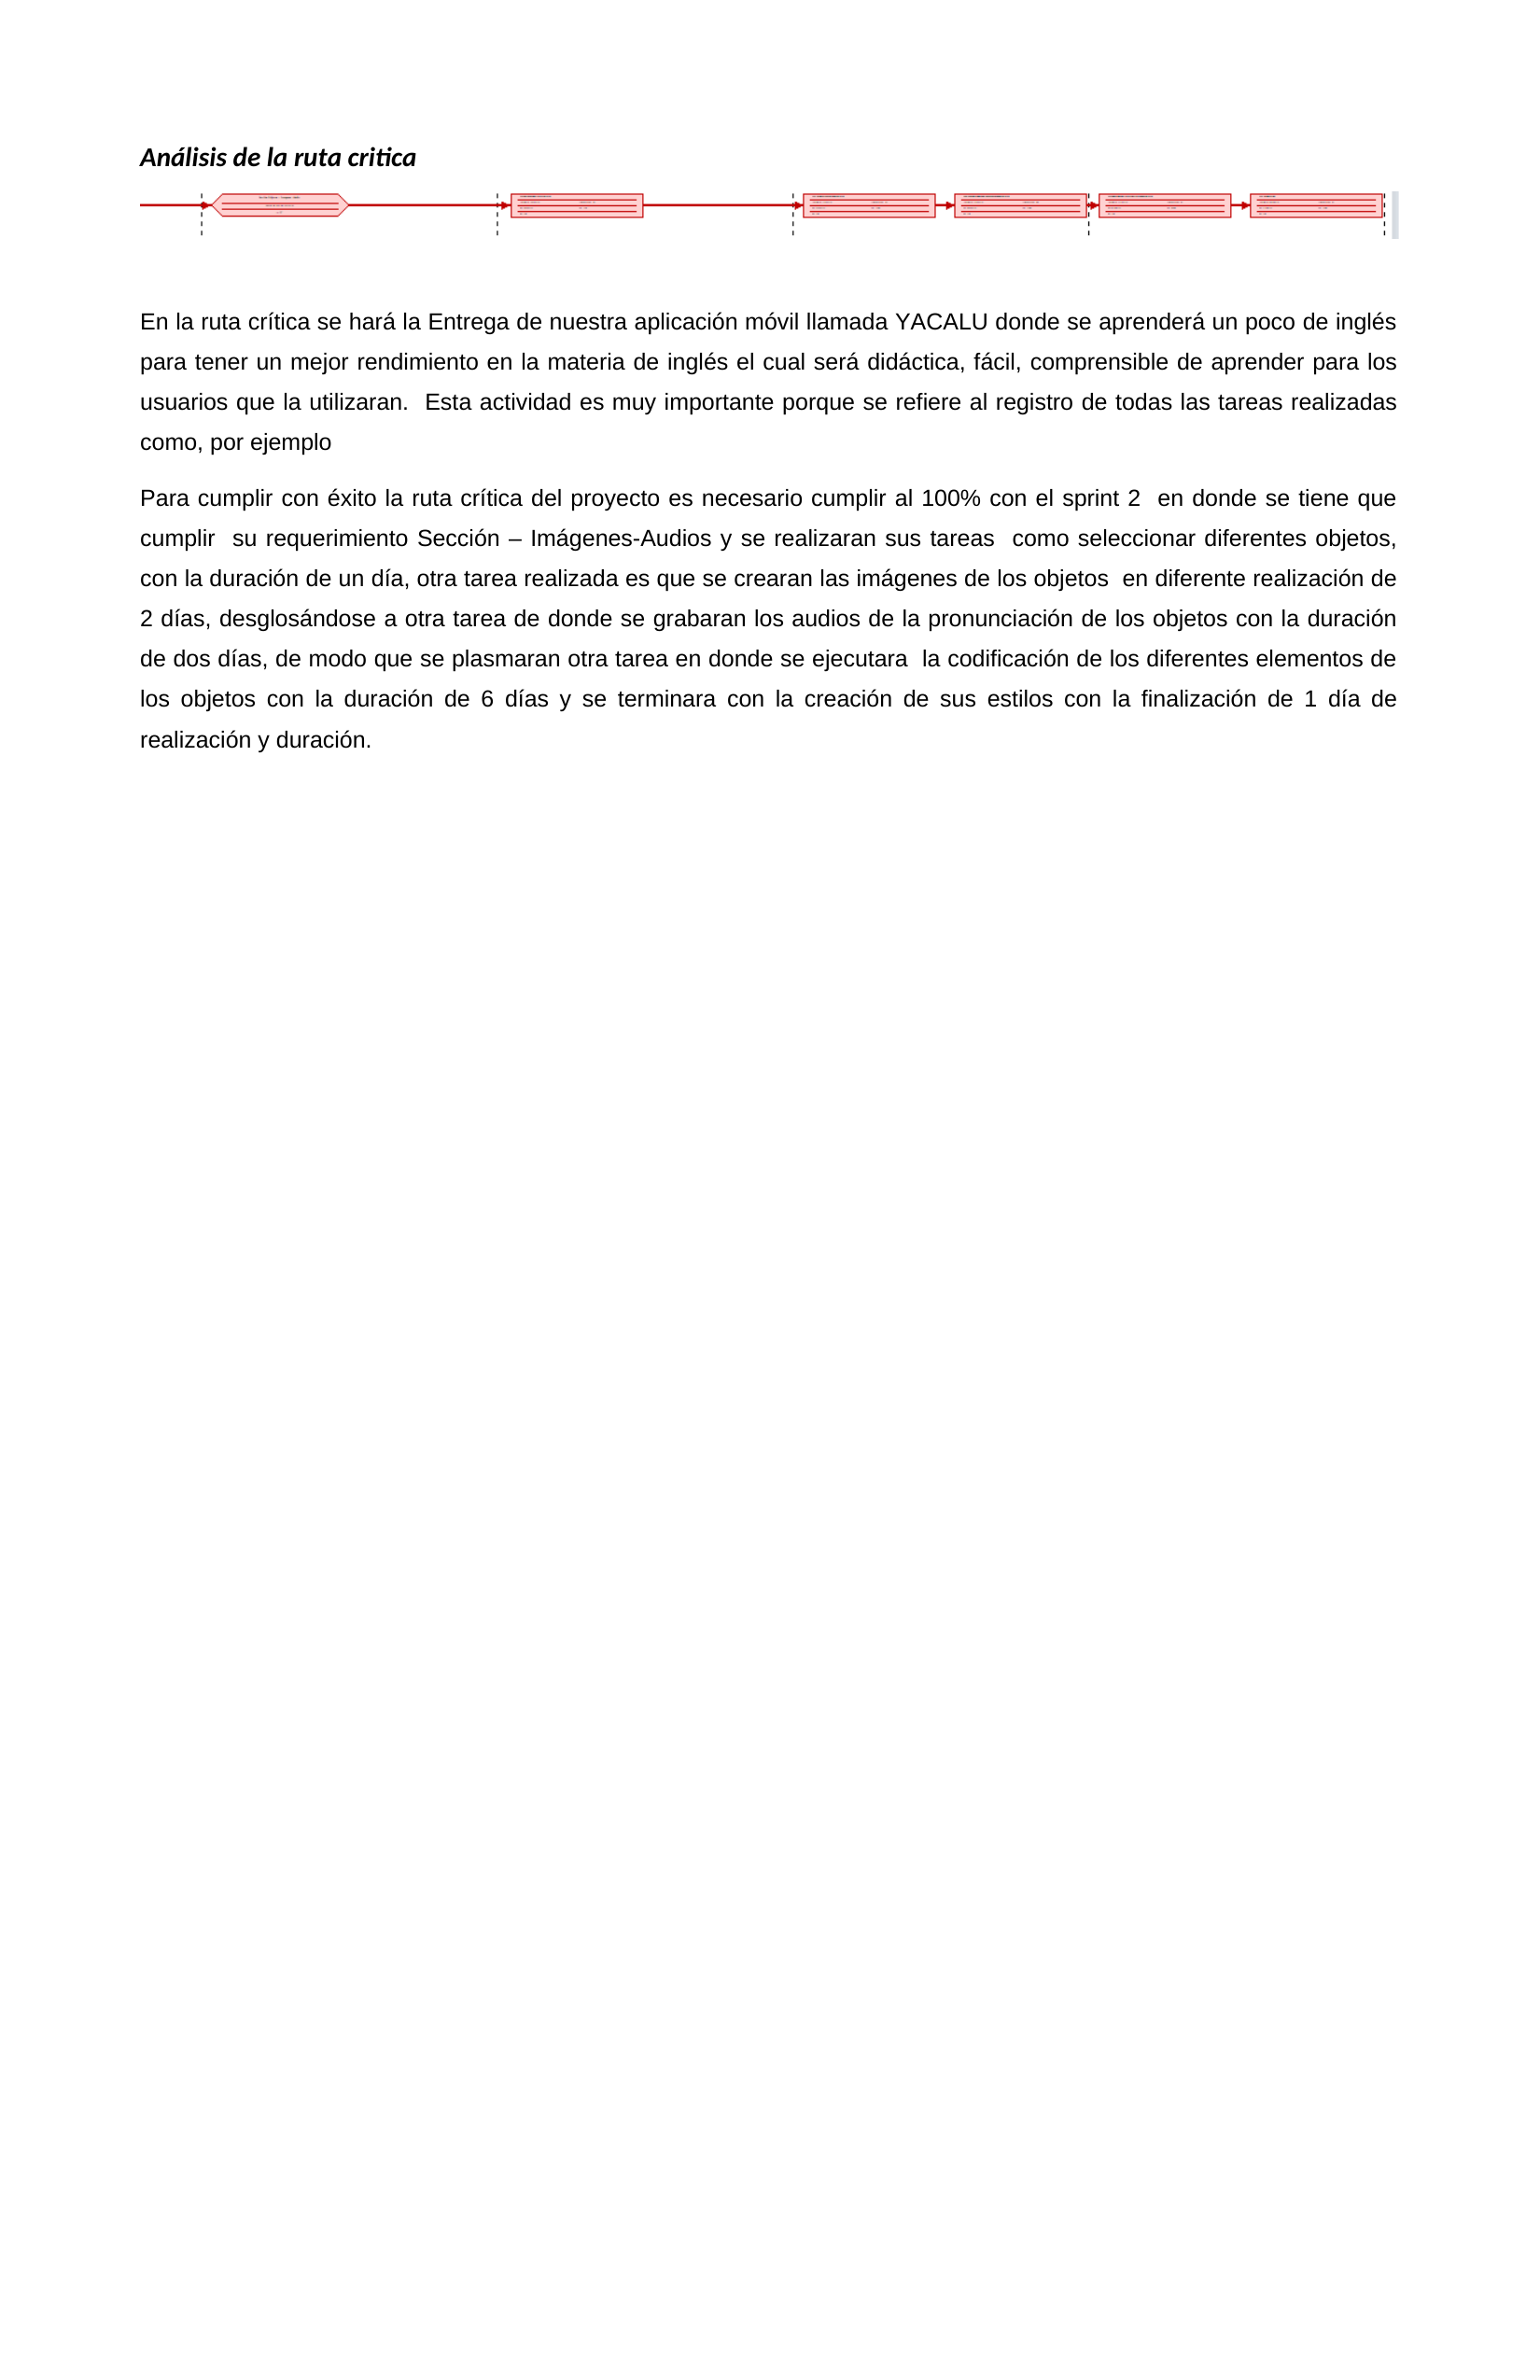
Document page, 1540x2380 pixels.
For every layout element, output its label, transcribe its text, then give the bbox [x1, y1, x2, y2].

text En la ruta crítica se hará la Entrega de nuestra aplicación móvil llamada YACALU donde se aprenderá un poco de inglés para tener un mejor rendimiento en la materia de inglés el cual será didáctica, fácil, comprensible de aprender para los usuarios que la utilizaran. Esta actividad es muy importante porque se refiere al registro de todas las tareas realizadas como, por ejemplo [140, 307, 1400, 455]
picture [140, 191, 1399, 239]
text Para cumplir con éxito la ruta crítica del proyecto es necesario cumplir al 100% con el sprint 2 en donde se tiene que cumplir su requerimiento Sección – Imágenes-Audios y se realizaran sus tareas como seleccionar diferentes objetos, con la duración de un día, otra tarea realizada es que se crearan las imágenes de los objetos en diferente realización de 2 días, desglosándose a otra tarea de donde se grabaran los audios de la pronunciación de los objetos con la duración de dos días, de modo que se plasmaran otra tarea en donde se ejecutara la codificación de los diferentes elementos de los objetos con la duración de 6 días y se terminara con la creación de sus estilos con la finalización de 1 día de realización y duración. [140, 484, 1400, 752]
text Análisis de la ruta critica [140, 140, 1400, 174]
